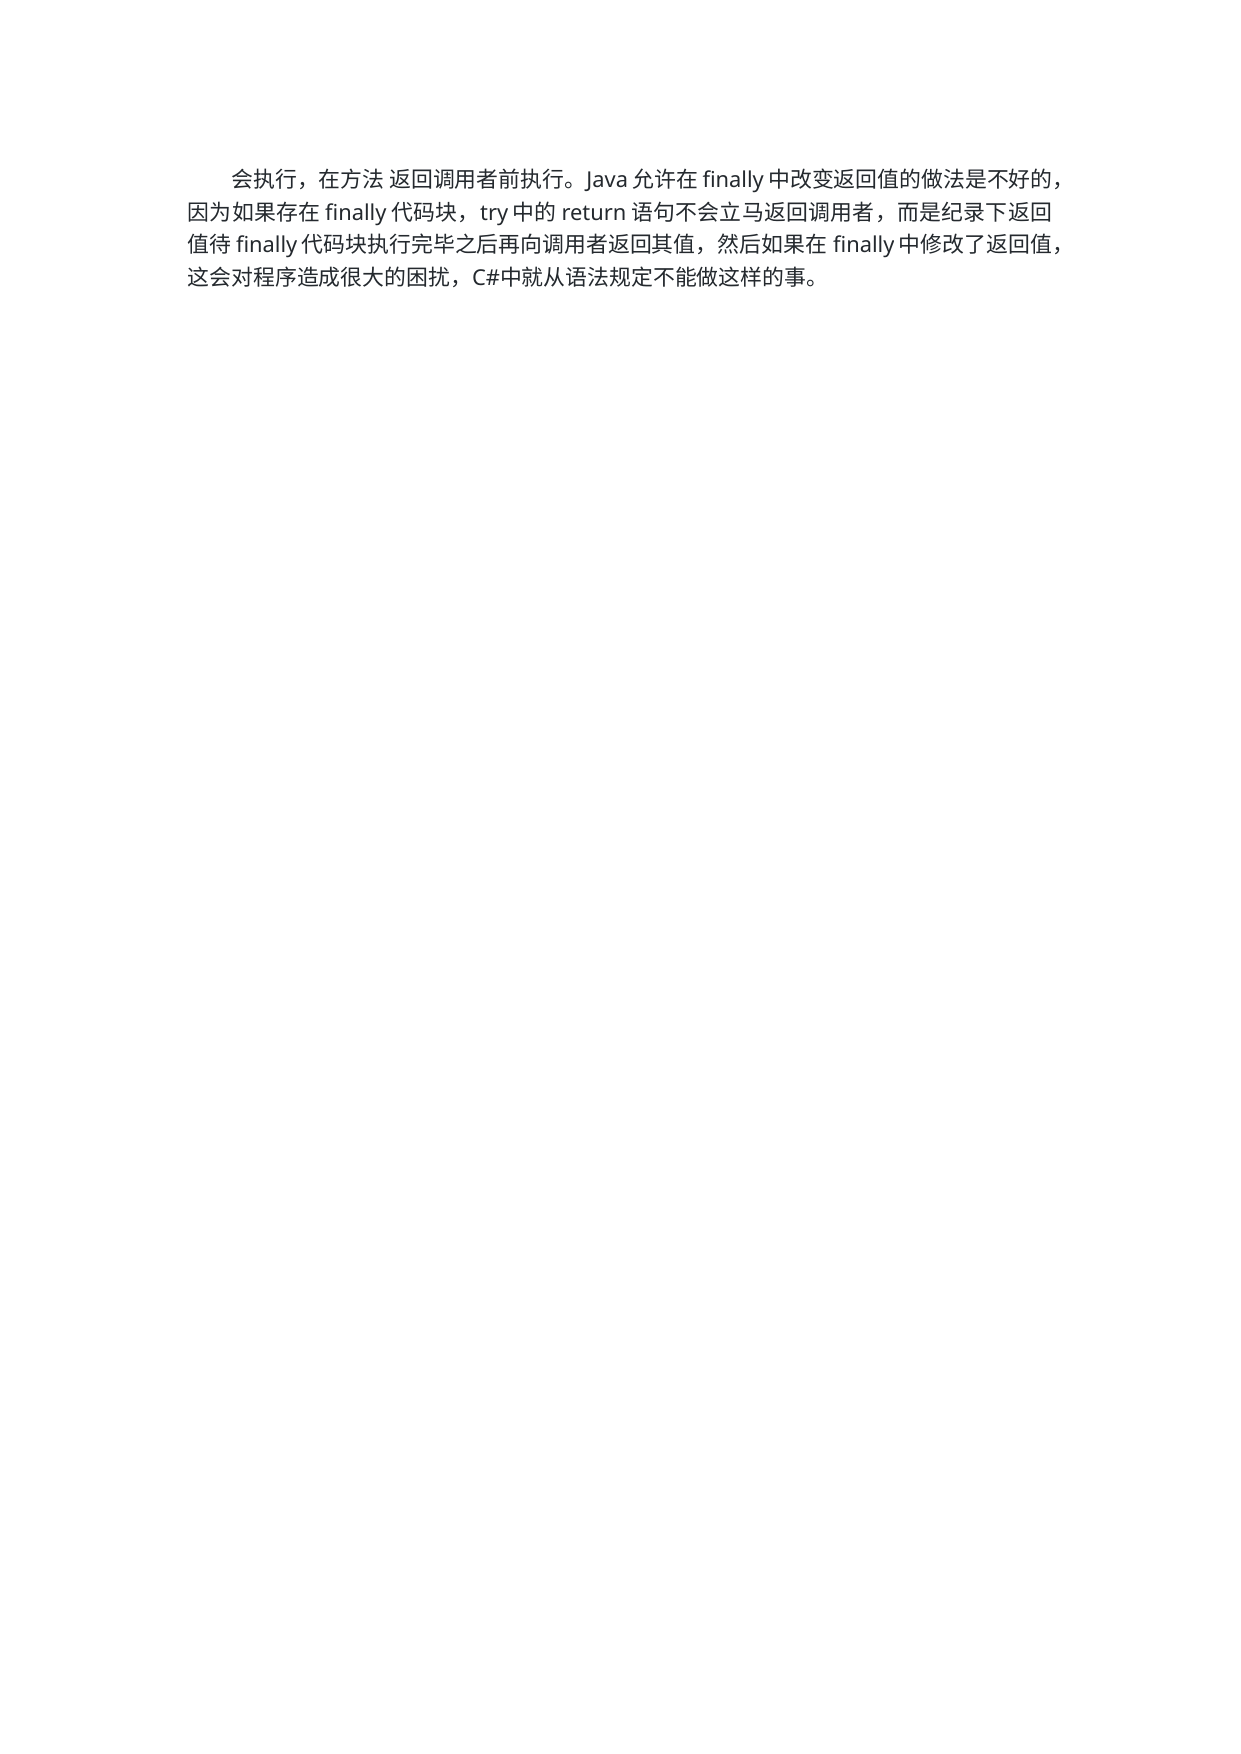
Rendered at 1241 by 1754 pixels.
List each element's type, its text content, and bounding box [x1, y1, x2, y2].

text 会执行，在方法 返回调用者前执行。Java允许在finally中改变返回值的做法是不好的，因为如果存在finally代码块，try中的return语句不会立马返回调用者，而是纪录下返回值待finally代码块执行完毕之后再向调用者返回其值，然后如果在finally中修改了返回值，这会对程序造成很大的困扰，C#中就从语法规定不能做这样的事。 [187, 162, 1053, 292]
